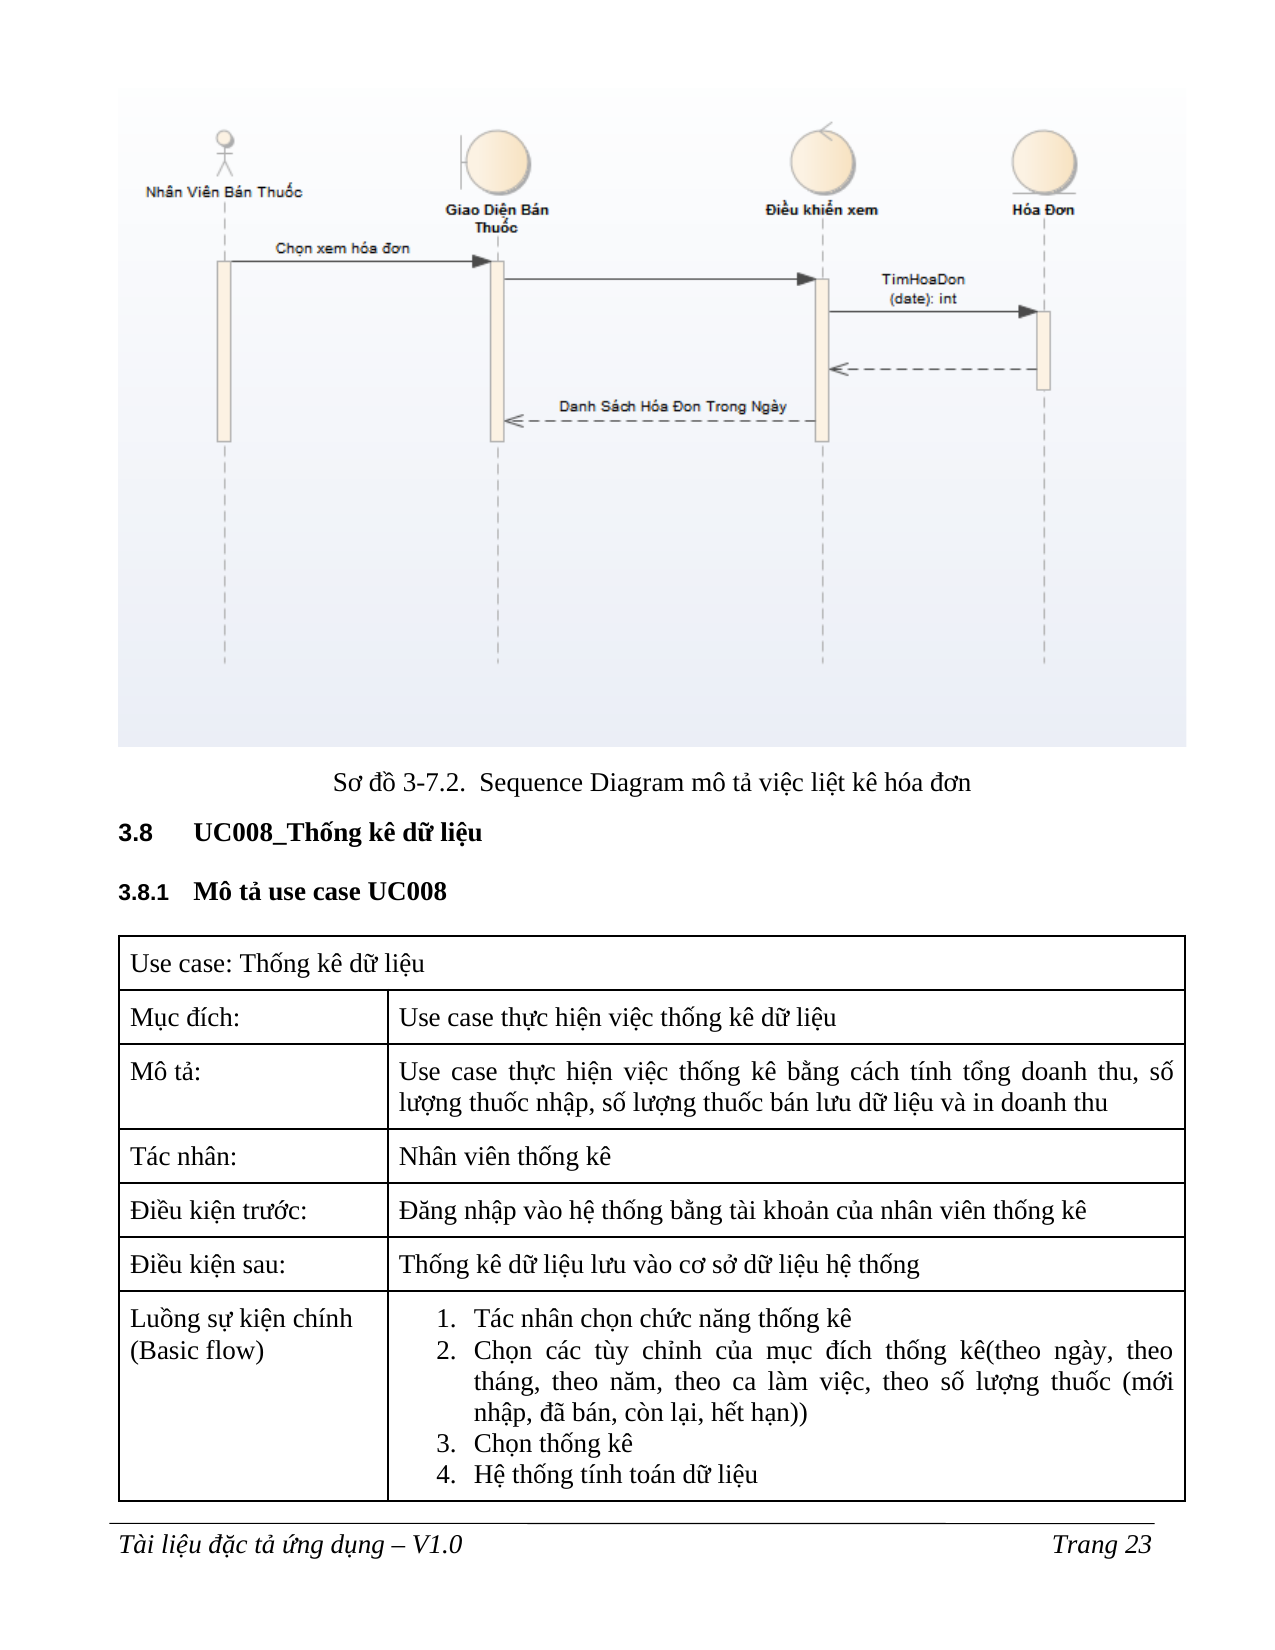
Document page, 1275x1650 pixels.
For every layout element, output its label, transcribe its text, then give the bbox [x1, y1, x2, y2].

subtitle UC008_Thống kê dữ liệu [118, 816, 1186, 847]
table_cell Mô tả: [120, 1045, 387, 1128]
text Sơ đồ 3-7.2. Sequence Diagram mô tả việc liệt kê hóa đơn [118, 766, 1186, 797]
table_cell Điều kiện sau: [120, 1238, 387, 1290]
table_cell Mục đích: [120, 991, 387, 1043]
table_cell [120, 1292, 387, 1500]
table_cell Thống kê dữ liệu lưu vào cơ sở dữ liệu hệ thống [389, 1238, 1184, 1290]
table_cell Điều kiện trước: [120, 1184, 387, 1236]
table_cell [389, 1292, 1184, 1500]
picture [118, 88, 1187, 747]
subtitle Mô tả use case UC008 [118, 875, 1186, 907]
table_cell Use case thực hiện việc thống kê bằng cách tính tổng doanh thu, số lượng thuốc nhập, số lượng thuốc bán lưu dữ liệu và in doanh thu [389, 1045, 1184, 1128]
table_header Use case: Thống kê dữ liệu [120, 937, 1184, 989]
table_cell Đăng nhập vào hệ thống bằng tài khoản của nhân viên thống kê [389, 1184, 1184, 1236]
table_cell Nhân viên thống kê [389, 1130, 1184, 1182]
table_cell Use case thực hiện việc thống kê dữ liệu [389, 991, 1184, 1043]
table_cell Tác nhân: [120, 1130, 387, 1182]
